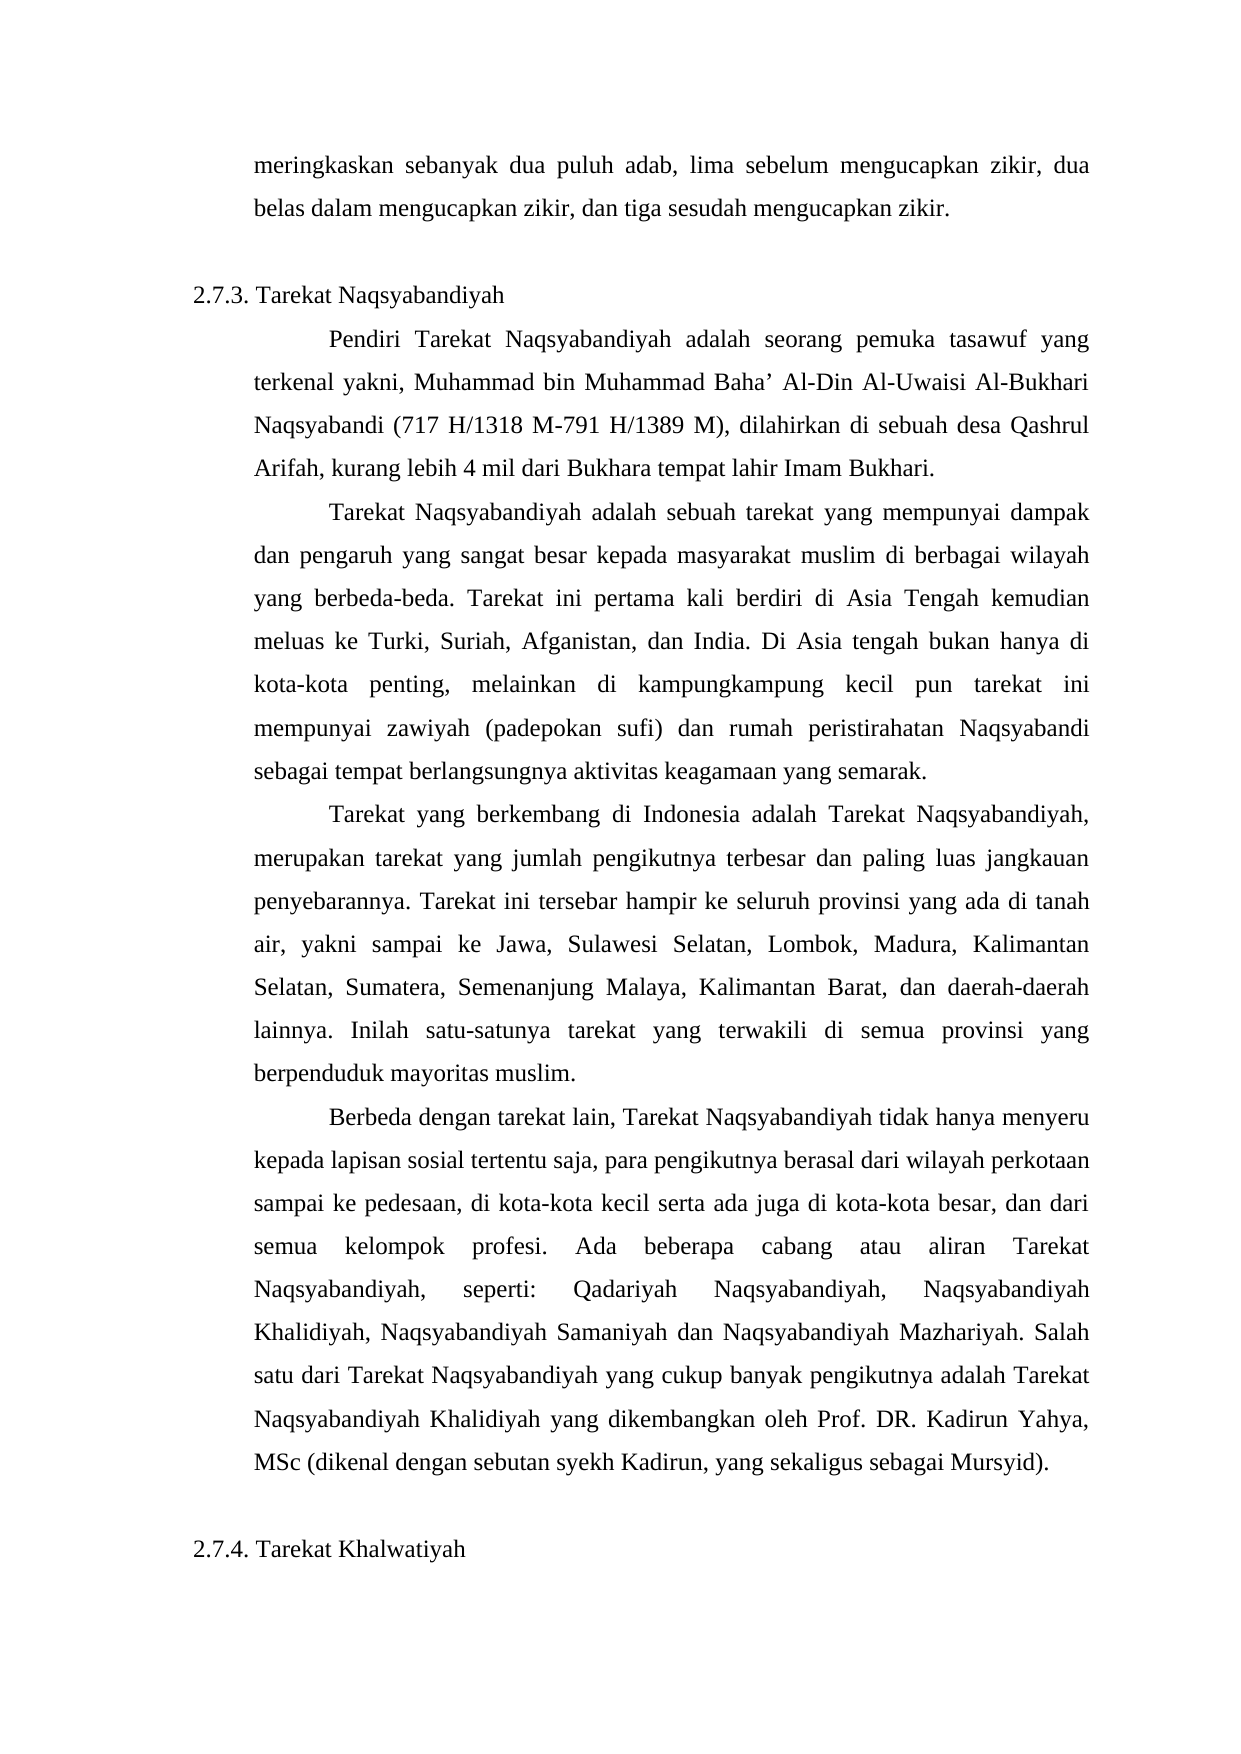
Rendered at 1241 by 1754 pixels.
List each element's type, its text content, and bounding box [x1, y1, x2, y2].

text Tarekat Naqsyabandiyah adalah sebuah tarekat yang mempunyai dampak dan pengaruh yang sangat besar kepada masyarakat muslim di berbagai wilayah yang berbeda-beda. Tarekat ini pertama kali berdiri di Asia Tengah kemudian meluas ke Turki, Suriah, Afganistan, dan India. Di Asia tengah bukan hanya di kota-kota penting, melainkan di kampungkampung kecil pun tarekat ini mempunyai zawiyah (padepokan sufi) dan rumah peristirahatan Naqsyabandi sebagai tempat berlangsungnya aktivitas keagamaan yang semarak. [253, 497, 1090, 784]
text Tarekat yang berkembang di Indonesia adalah Tarekat Naqsyabandiyah, merupakan tarekat yang jumlah pengikutnya terbesar dan paling luas jangkauan penyebarannya. Tarekat ini tersebar hampir ke seluruh provinsi yang ada di tanah air, yakni sampai ke Jawa, Sulawesi Selatan, Lombok, Madura, Kalimantan Selatan, Sumatera, Semenanjung Malaya, Kalimantan Barat, dan daerah-daerah lainnya. Inilah satu-satunya tarekat yang terwakili di semua provinsi yang berpenduduk mayoritas muslim. [253, 799, 1090, 1087]
text Berbeda dengan tarekat lain, Tarekat Naqsyabandiyah tidak hanya menyeru kepada lapisan sosial tertentu saja, para pengikutnya berasal dari wilayah perkotaan sampai ke pedesaan, di kota-kota kecil serta ada juga di kota-kota besar, dan dari semua kelompok profesi. Ada beberapa cabang atau aliran Tarekat Naqsyabandiyah, seperti: Qadariyah Naqsyabandiyah, Naqsyabandiyah Khalidiyah, Naqsyabandiyah Samaniyah dan Naqsyabandiyah Mazhariyah. Salah satu dari Tarekat Naqsyabandiyah yang cukup banyak pengikutnya adalah Tarekat Naqsyabandiyah Khalidiyah yang dikembangkan oleh Prof. DR. Kadirun Yahya, MSc (dikenal dengan sebutan syekh Kadirun, yang sekaligus sebagai Mursyid). [253, 1102, 1090, 1476]
text 2.7.4. Tarekat Khalwatiyah [193, 1534, 1090, 1563]
text Pendiri Tarekat Naqsyabandiyah adalah seorang pemuka tasawuf yang terkenal yakni, Muhammad bin Muhammad Baha’ Al-Din Al-Uwaisi Al-Bukhari Naqsyabandi (717 H/1318 M-791 H/1389 M), dilahirkan di sebuah desa Qashrul Arifah, kurang lebih 4 mil dari Bukhara tempat lahir Imam Bukhari. [253, 324, 1090, 482]
text 2.7.3. Tarekat Naqsyabandiyah [193, 280, 1090, 309]
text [253, 150, 1090, 222]
